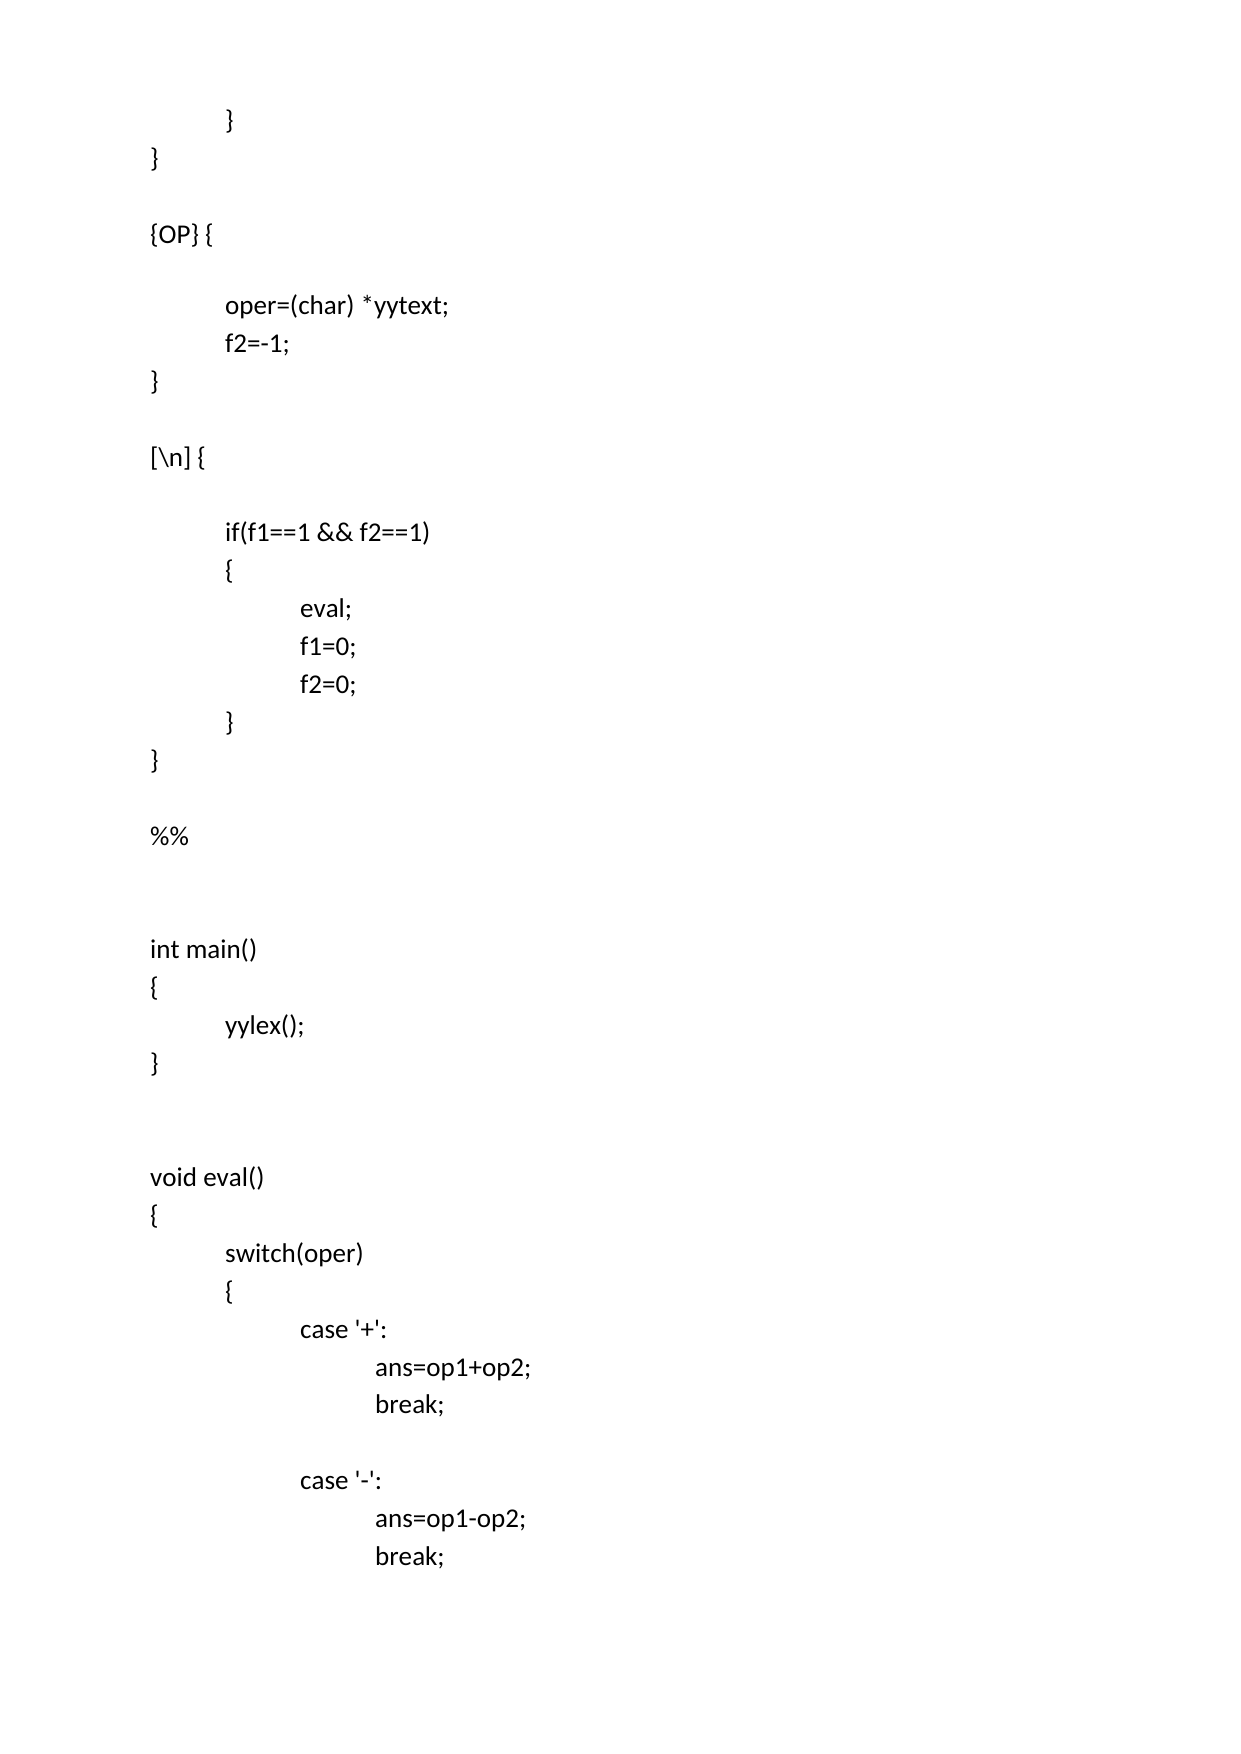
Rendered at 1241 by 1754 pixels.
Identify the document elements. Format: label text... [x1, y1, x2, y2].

text { [150, 553, 1090, 586]
text } [150, 141, 1090, 174]
text switch(oper) [150, 1236, 1090, 1269]
text } [150, 364, 1090, 397]
text { [150, 1198, 1090, 1231]
text {OP} { [150, 217, 1090, 250]
text } [150, 743, 1090, 776]
text %% [150, 819, 1090, 852]
text break; [150, 1388, 1090, 1421]
text case '-': [150, 1463, 1090, 1496]
text int main() [150, 933, 1090, 966]
text } [150, 103, 1090, 136]
text { [150, 971, 1090, 1003]
text case '+': [150, 1312, 1090, 1345]
text break; [150, 1539, 1090, 1572]
text [\n] { [150, 440, 1090, 473]
text } [150, 705, 1090, 738]
text { [150, 1274, 1090, 1307]
text if(f1==1 && f2==1) [150, 516, 1090, 548]
text yylex(); [150, 1008, 1090, 1041]
text ans=op1-op2; [150, 1501, 1090, 1534]
text f1=0; [150, 629, 1090, 662]
text f2=0; [150, 667, 1090, 700]
text f2=-1; [150, 326, 1090, 359]
text } [150, 1046, 1090, 1079]
text void eval() [150, 1160, 1090, 1193]
text oper=(char) *yytext; [150, 288, 1090, 321]
text eval; [150, 591, 1090, 624]
text ans=op1+op2; [150, 1350, 1090, 1383]
